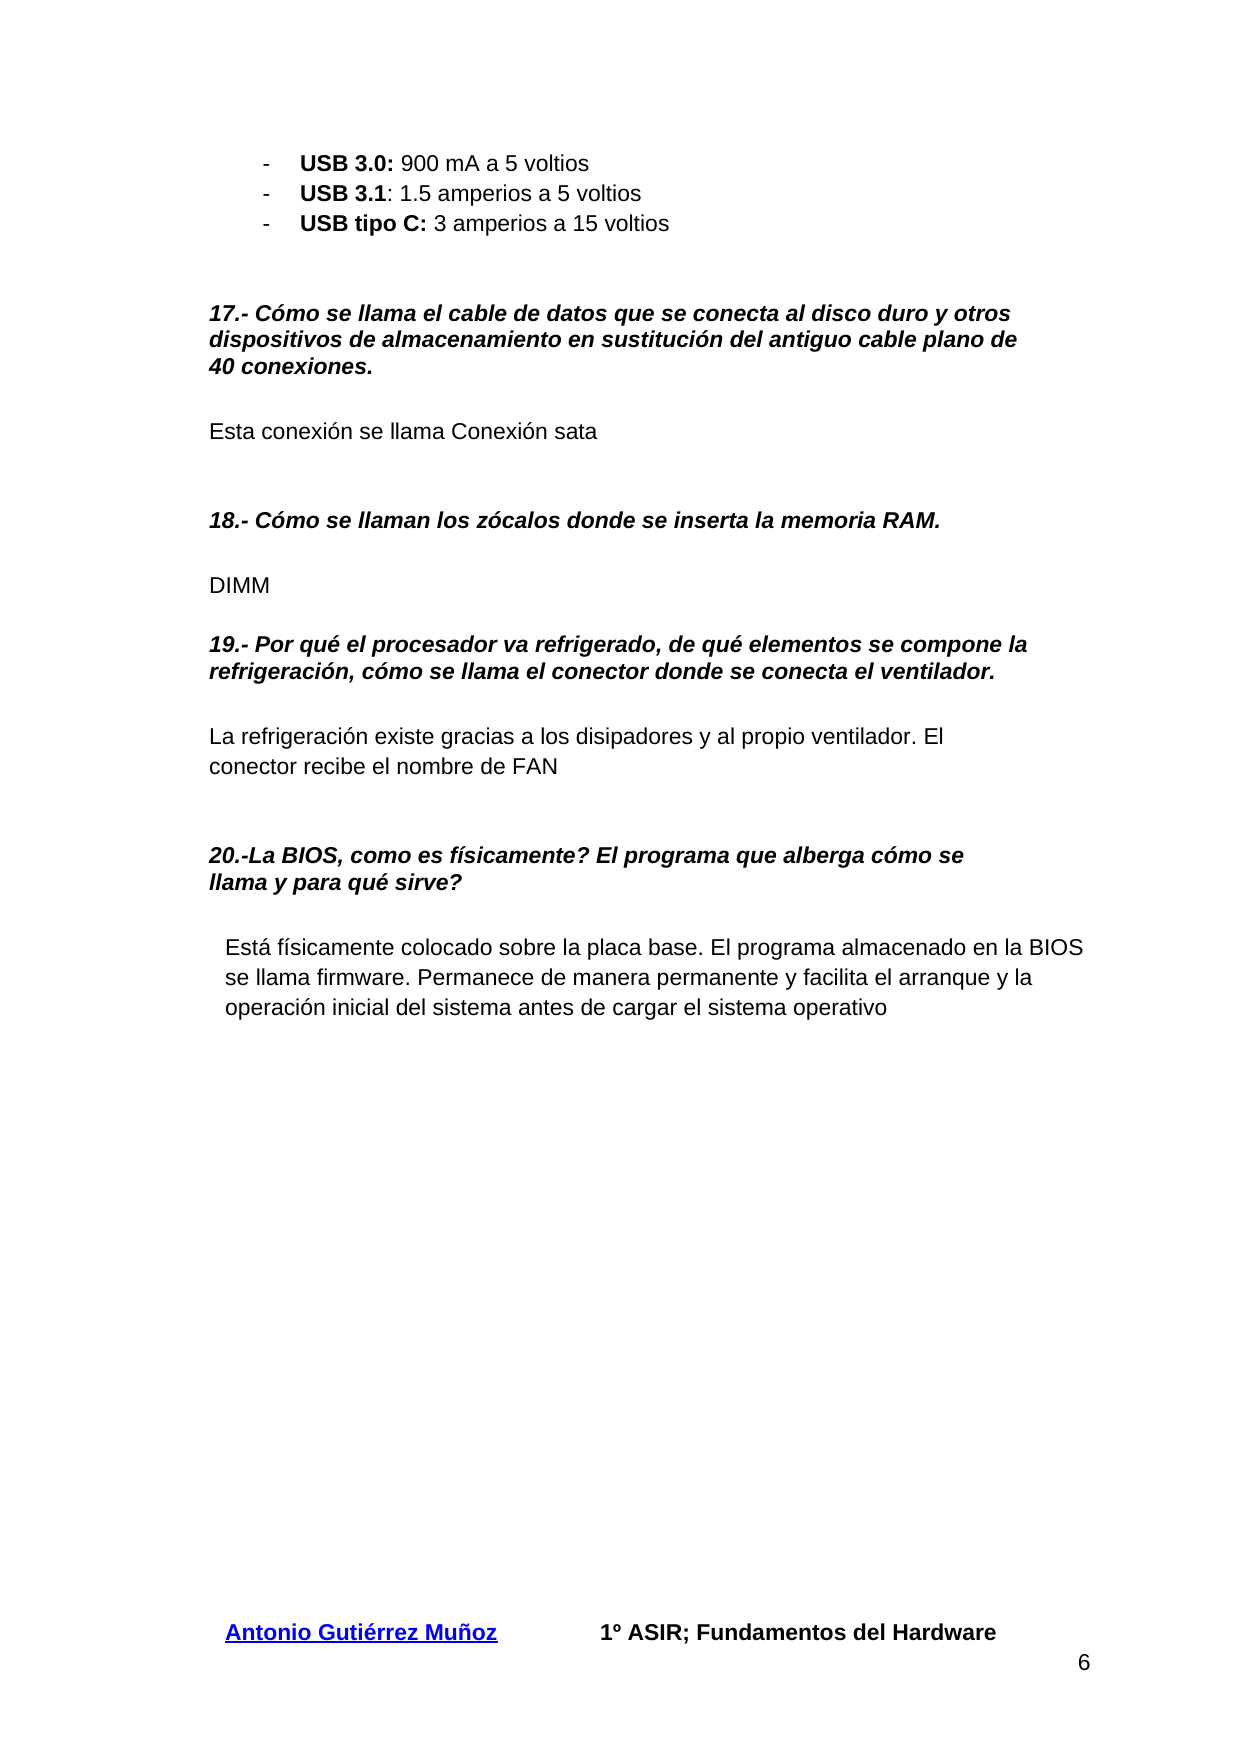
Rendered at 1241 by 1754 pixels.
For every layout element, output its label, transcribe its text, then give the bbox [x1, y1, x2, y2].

subtitle 20.-La BIOS, como es físicamente? El programa que alberga cómo se llama y para qué sirve? [209, 842, 1031, 895]
list USB 3.0: 900 mA a 5 voltios [262, 150, 1031, 176]
subtitle 17.- Cómo se llama el cable de datos que se conecta al disco duro y otros dispositivos de almacenamiento en sustitución del antiguo cable plano de 40 conexiones. [209, 300, 1031, 379]
subtitle 18.- Cómo se llaman los zócalos donde se inserta la memoria RAM. [209, 507, 1031, 533]
text DIMM [209, 572, 1031, 598]
list USB tipo C: 3 amperios a 15 voltios [262, 210, 1031, 237]
list USB 3.1: 1.5 amperios a 5 voltios [262, 180, 1031, 207]
subtitle 19.- Por qué el procesador va refrigerado, de qué elementos se compone la refrigeración, cómo se llama el conector donde se conecta el ventilador. [209, 631, 1031, 684]
text Está físicamente colocado sobre la placa base. El programa almacenado en la BIOS se llama firmware. Permanece de manera permanente y facilita el arranque y la operación inicial del sistema antes de cargar el sistema operativo [225, 934, 1090, 1021]
text La refrigeración existe gracias a los disipadores y al propio ventilador. El conector recibe el nombre de FAN [209, 723, 1031, 779]
text Esta conexión se llama Conexión sata [209, 418, 1031, 444]
